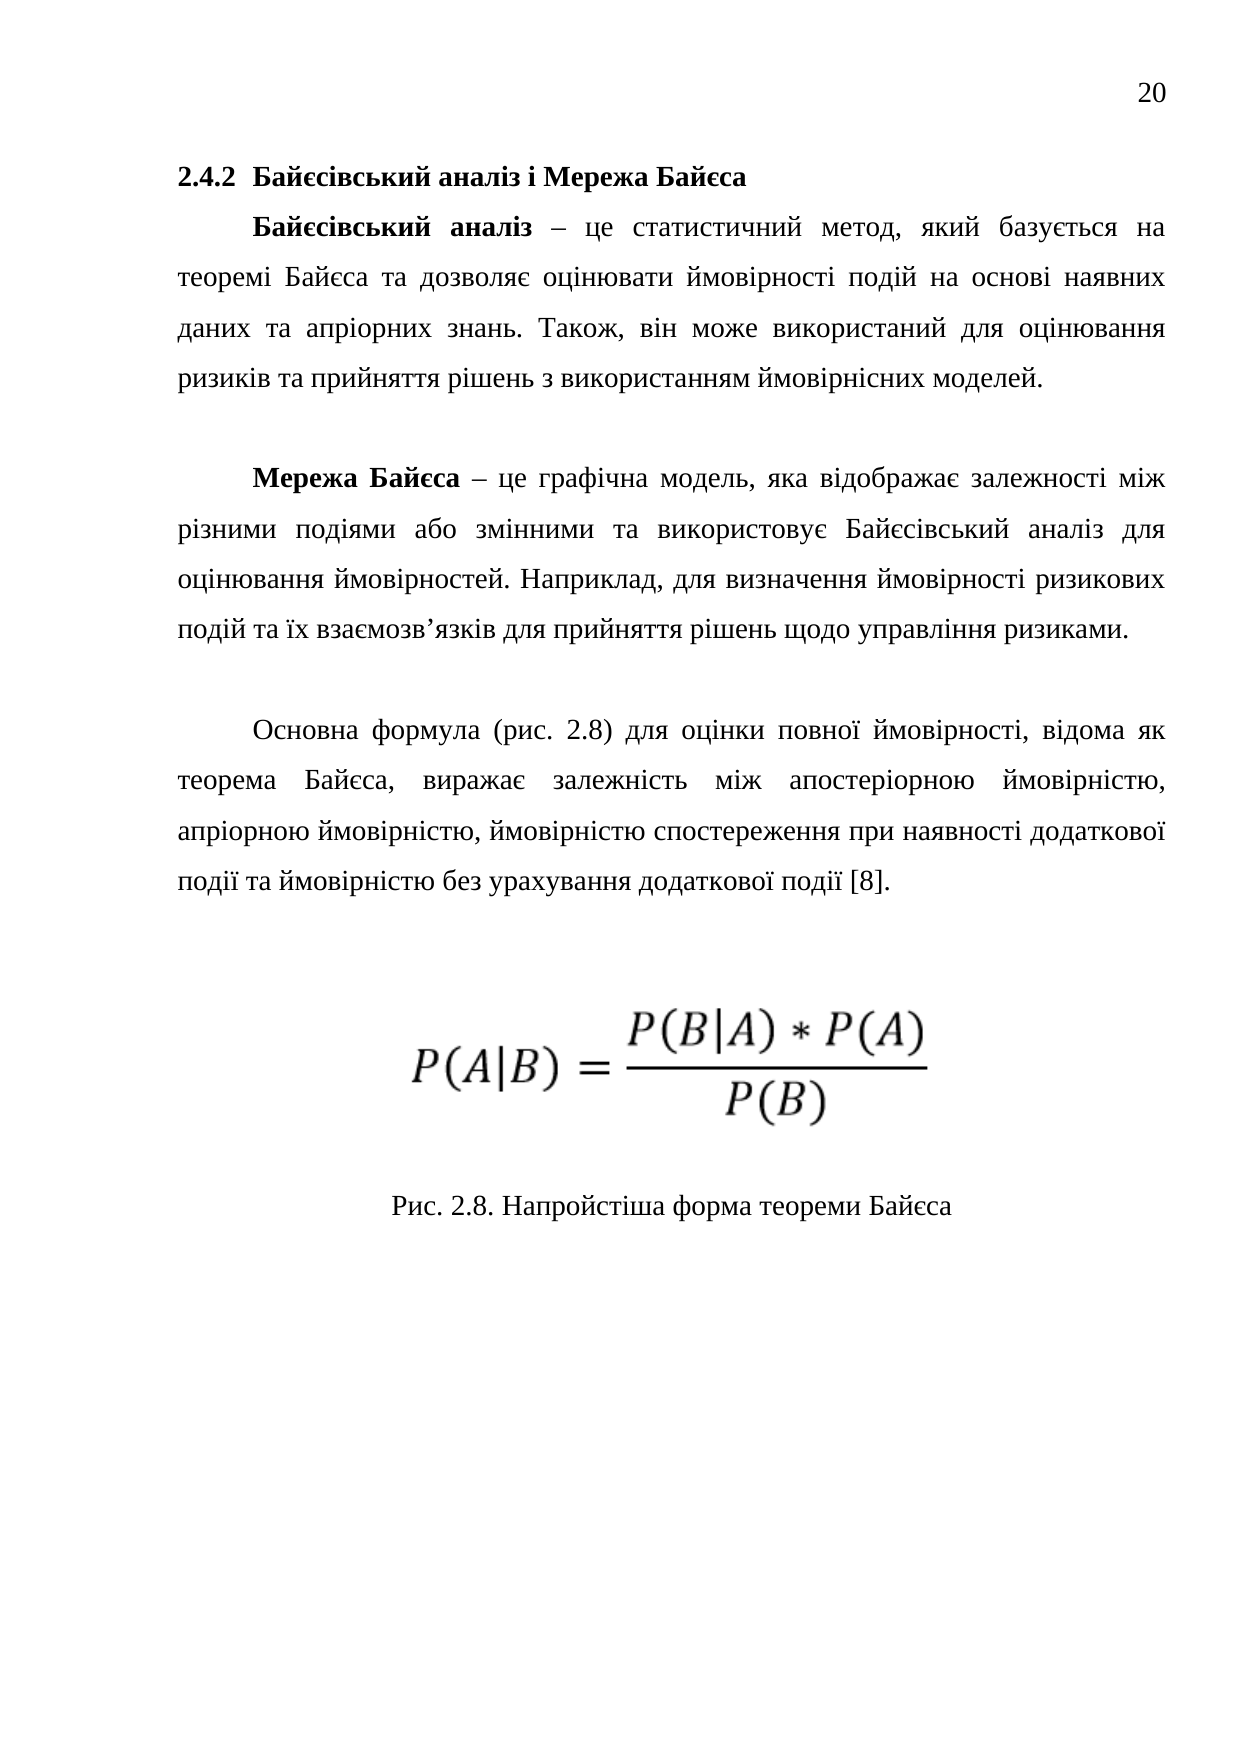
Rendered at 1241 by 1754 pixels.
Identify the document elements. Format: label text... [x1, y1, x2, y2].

text Основна формула (рис. 2.8) для оцінки повної ймовірності, відома як теорема Байєса, виражає залежність між апостеріорною ймовірністю, апріорною ймовірністю, ймовірністю спостереження при наявності додаткової події та ймовірністю без урахування додаткової події [8]. [177, 712, 1166, 897]
text Байєсівський аналіз – це статистичний метод, який базується на теоремі Байєса та дозволяє оцінювати ймовірності подій на основі наявних даних та апріорних знань. Також, він може використаний для оцінювання ризиків та прийняття рішень з використанням ймовірнісних моделей. [177, 209, 1166, 393]
text Рис. 2.8. Напройстіша форма теореми Байєса [177, 1188, 1166, 1222]
text Мережа Байєса – це графічна модель, яка відображає залежності між різними подіями або змінними та використовує Байєсівський аналіз для оцінювання ймовірностей. Наприклад, для визначення ймовірності ризикових подій та їх взаємозв’язків для прийняття рішень щодо управління ризиками. [177, 461, 1166, 645]
picture [371, 963, 973, 1172]
subtitle Байєсівський аналіз і Мережа Байєса [177, 159, 1166, 192]
